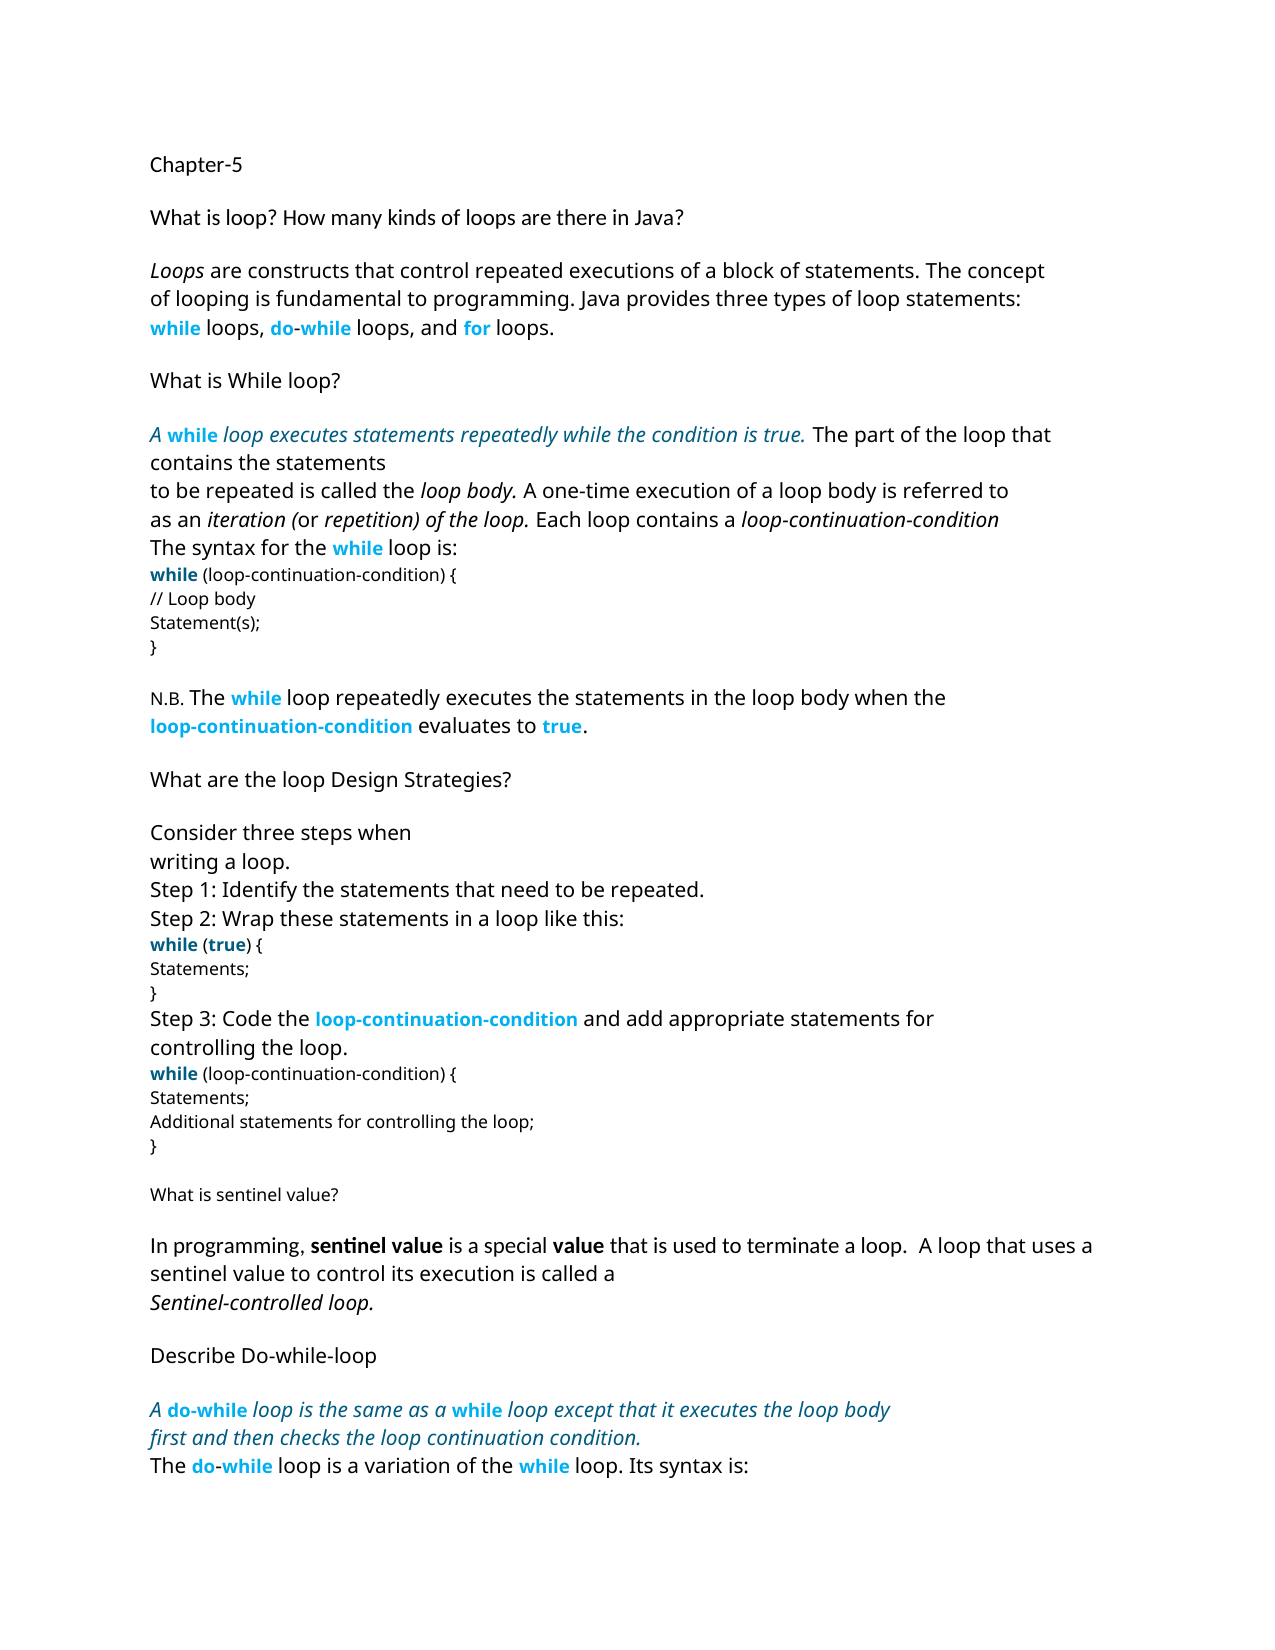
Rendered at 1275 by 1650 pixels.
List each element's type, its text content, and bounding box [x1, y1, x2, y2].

text Statement(s); [150, 610, 1125, 634]
text } [150, 1134, 1125, 1158]
text writing a loop. [150, 847, 1125, 875]
text controlling the loop. [150, 1033, 1125, 1061]
text while (loop-continuation-condition) { [150, 1061, 1125, 1086]
text while (loop-continuation-condition) { [150, 562, 1125, 586]
text Loops are constructs that control repeated executions of a block of statements. The concept [150, 256, 1125, 284]
text A do-while loop is the same as a while loop except that it executes the loop body [150, 1395, 1125, 1423]
text What is loop? How many kinds of loops are there in Java? [150, 203, 1125, 231]
text Chapter-5 [150, 150, 1125, 178]
text Step 3: Code the loop-continuation-condition and add appropriate statements for [150, 1004, 1125, 1033]
text A while loop executes statements repeatedly while the condition is true. The part of the loop that contains the statements [150, 420, 1125, 477]
text loop-continuation-condition evaluates to true. [150, 711, 1125, 740]
text Statements; [150, 956, 1125, 980]
text of looping is fundamental to programming. Java provides three types of loop statements: [150, 284, 1125, 313]
text In programming, sentinel value is a special value that is used to terminate a loop. A loop that uses a sentinel value to control its execution is called a [150, 1231, 1125, 1288]
text Step 1: Identify the statements that need to be repeated. [150, 875, 1125, 904]
text as an iteration (or repetition) of the loop. Each loop contains a loop-continuation-condition [150, 505, 1125, 533]
text } [150, 980, 1125, 1004]
text What is sentinel value? [150, 1182, 1125, 1207]
text Statements; [150, 1086, 1125, 1110]
text Step 2: Wrap these statements in a loop like this: [150, 904, 1125, 932]
text Consider three steps when [150, 818, 1125, 847]
text What is While loop? [150, 366, 1125, 395]
text to be repeated is called the loop body. A one-time execution of a loop body is referred to [150, 477, 1125, 505]
text Additional statements for controlling the loop; [150, 1110, 1125, 1134]
text first and then checks the loop continuation condition. [150, 1423, 1125, 1452]
text // Loop body [150, 586, 1125, 610]
text What are the loop Design Strategies? [150, 765, 1125, 793]
text Sentinel-controlled loop. [150, 1288, 1125, 1316]
text N.B. The while loop repeatedly executes the statements in the loop body when the [150, 683, 1125, 711]
text The syntax for the while loop is: [150, 533, 1125, 562]
text } [150, 634, 1125, 659]
text while loops, do-while loops, and for loops. [150, 313, 1125, 341]
text Describe Do-while-loop [150, 1341, 1125, 1370]
text The do-while loop is a variation of the while loop. Its syntax is: [150, 1452, 1125, 1480]
text while (true) { [150, 932, 1125, 956]
